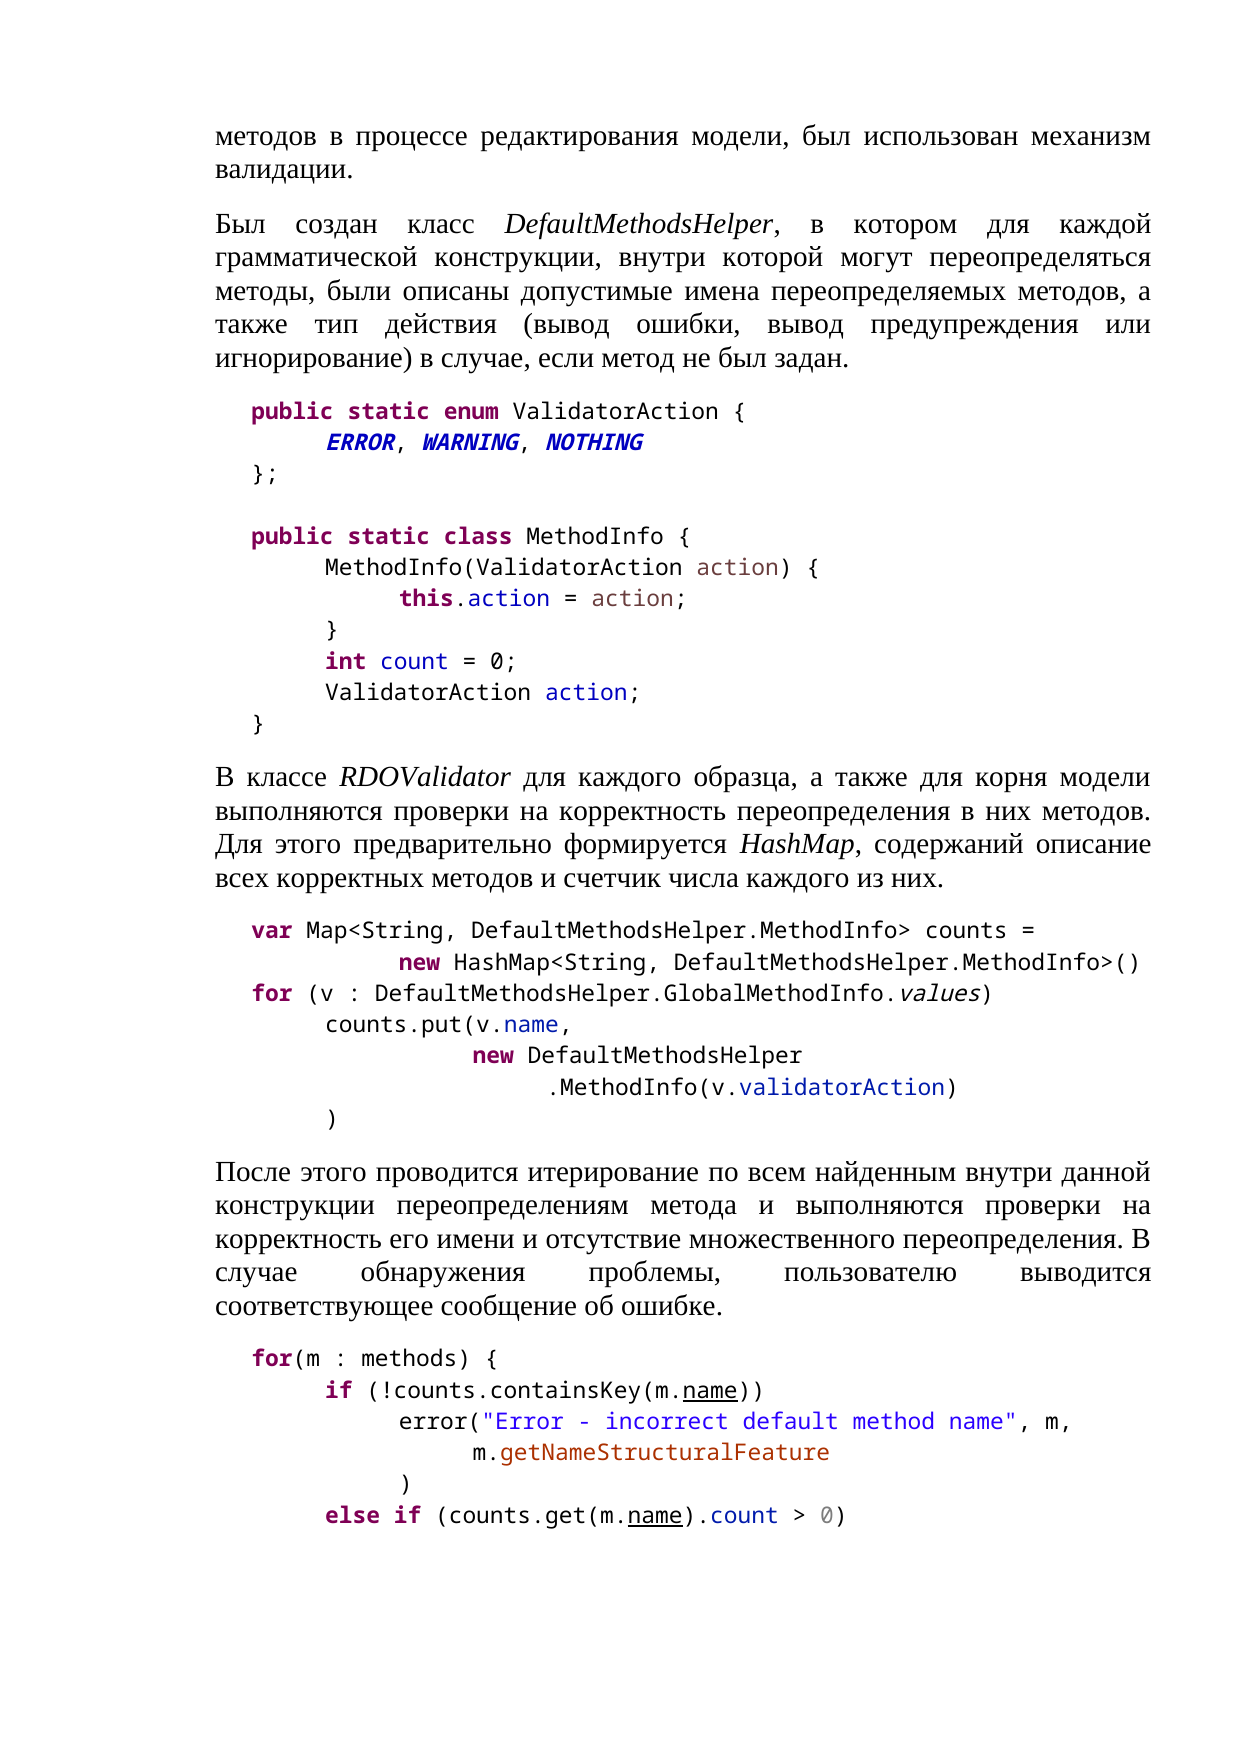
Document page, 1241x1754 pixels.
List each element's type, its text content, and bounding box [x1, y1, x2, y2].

text ERROR, WARNING, NOTHING [177, 426, 1152, 457]
text } [177, 613, 1152, 644]
text ) [288, 1102, 1152, 1133]
text int count = 0; [177, 644, 1152, 676]
text public static class MethodInfo { [177, 519, 1152, 551]
text После этого проводится итерирование по всем найденным внутри данной конструкции переопределениям метода и выполняются проверки на корректность его имени и отсутствие множественного переопределения. В случае обнаружения проблемы, пользователю выводится соответствующее сообщение об ошибке. [215, 1154, 1152, 1321]
text var Map<String, DefaultMethodsHelper.MethodInfo> counts = [251, 914, 1152, 945]
text m.getNameStructuralFeature [251, 1436, 1152, 1467]
text } [215, 707, 1152, 738]
text new HashMap<String, DefaultMethodsHelper.MethodInfo>() [251, 945, 1152, 977]
text error("Error - incorrect default method name", m, [251, 1405, 1152, 1436]
text public static enum ValidatorAction { [177, 394, 1152, 426]
text }; [177, 457, 1152, 488]
text ) [251, 1467, 1152, 1498]
text Был создан класс DefaultMethodsHelper, в котором для каждой грамматической конструкции, внутри которой могут переопределяться методы, были описаны допустимые имена переопределяемых методов, а также тип действия (вывод ошибки, вывод предупреждения или игнорирование) в случае, если метод не был задан. [215, 206, 1152, 374]
text В классе RDOValidator для каждого образца, а также для корня модели выполняются проверки на корректность переопределения в них методов. Для этого предварительно формируется HashMap, содержаний описание всех корректных методов и счетчик числа каждого из них. [215, 759, 1152, 893]
text counts.put(v.name, [251, 1008, 1152, 1039]
text ValidatorAction action; [177, 676, 1152, 707]
text else if (counts.get(m.name).count > 0) [251, 1498, 1152, 1530]
text if (!counts.containsKey(m.name)) [251, 1373, 1152, 1405]
text MethodInfo(ValidatorAction action) { [177, 551, 1152, 582]
text for (v : DefaultMethodsHelper.GlobalMethodInfo.values) [251, 977, 1152, 1008]
text this.action = action; [177, 582, 1152, 613]
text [215, 118, 1152, 185]
text for(m : methods) { [251, 1342, 1152, 1373]
text .MethodInfo(v.validatorAction) [251, 1070, 1152, 1102]
text new DefaultMethodsHelper [251, 1039, 1152, 1070]
